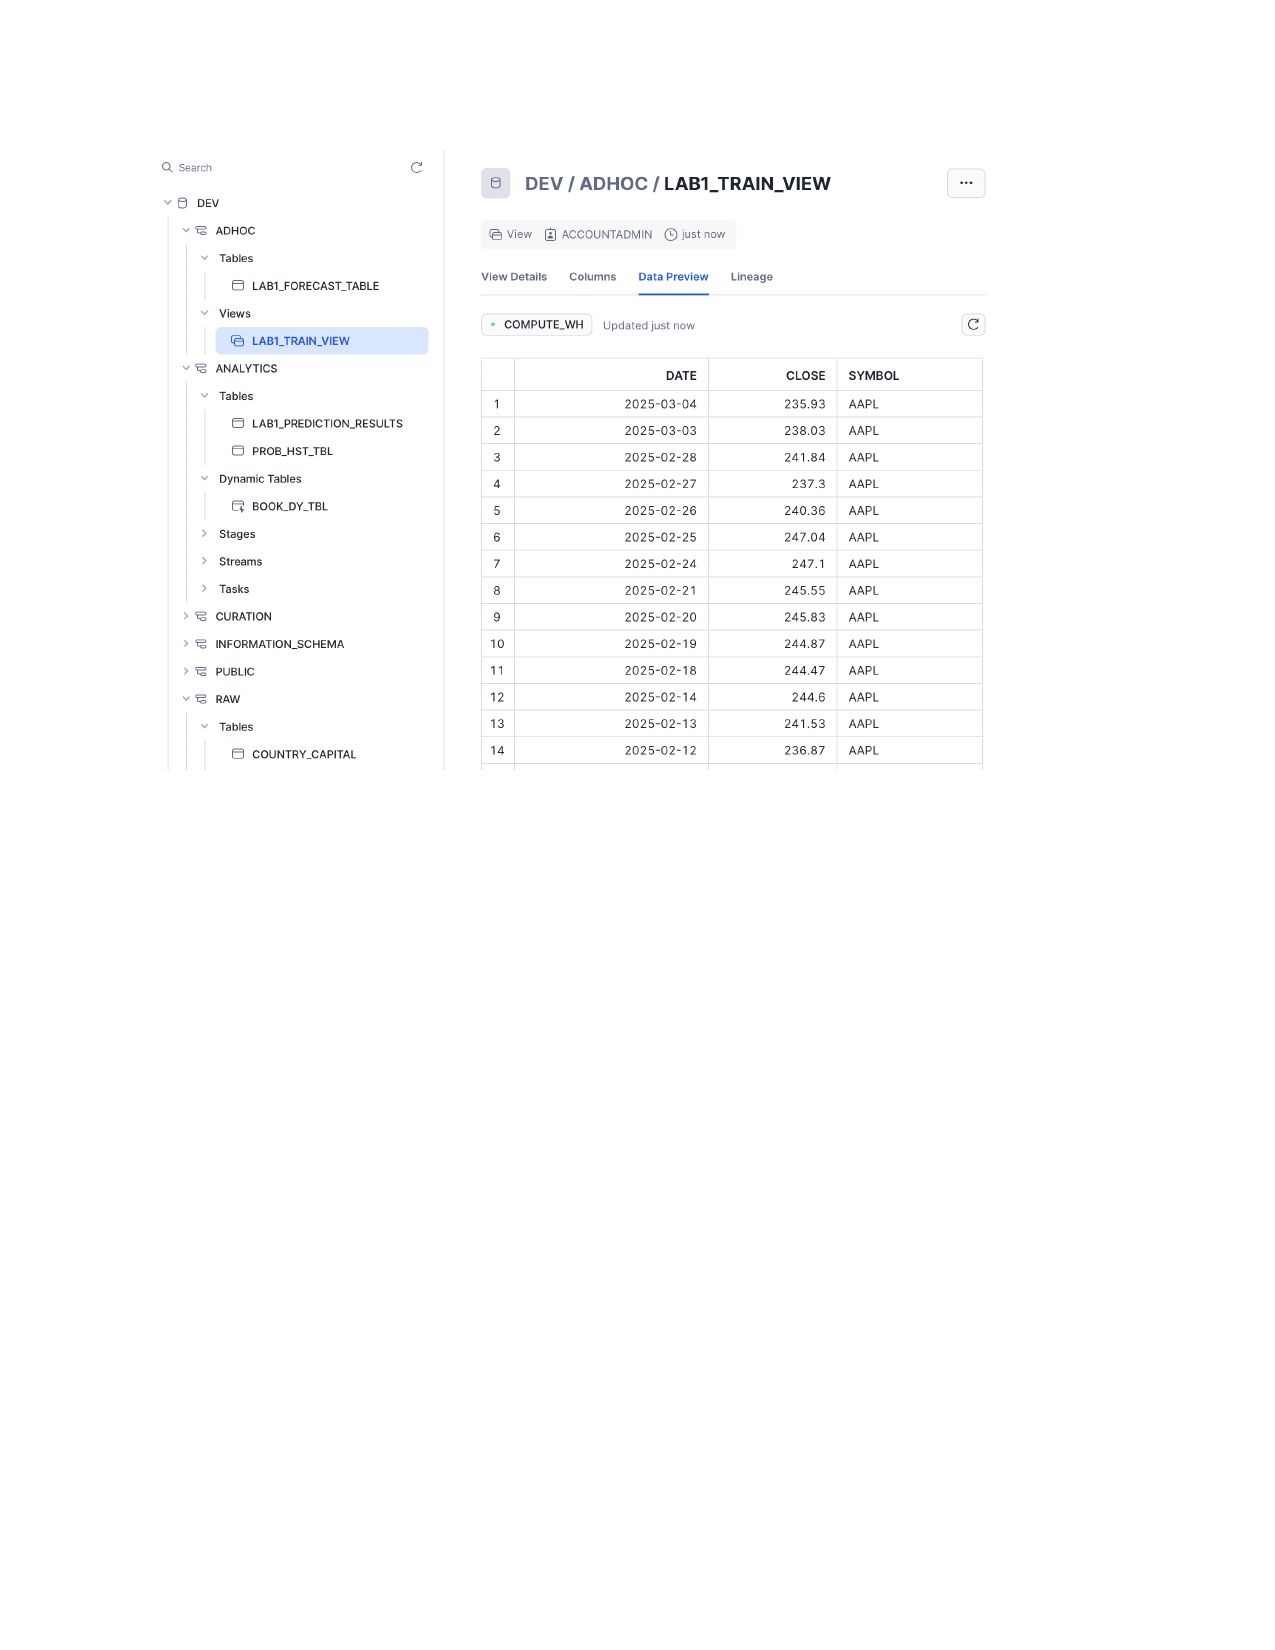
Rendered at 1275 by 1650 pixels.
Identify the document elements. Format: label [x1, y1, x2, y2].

picture [150, 150, 1012, 770]
